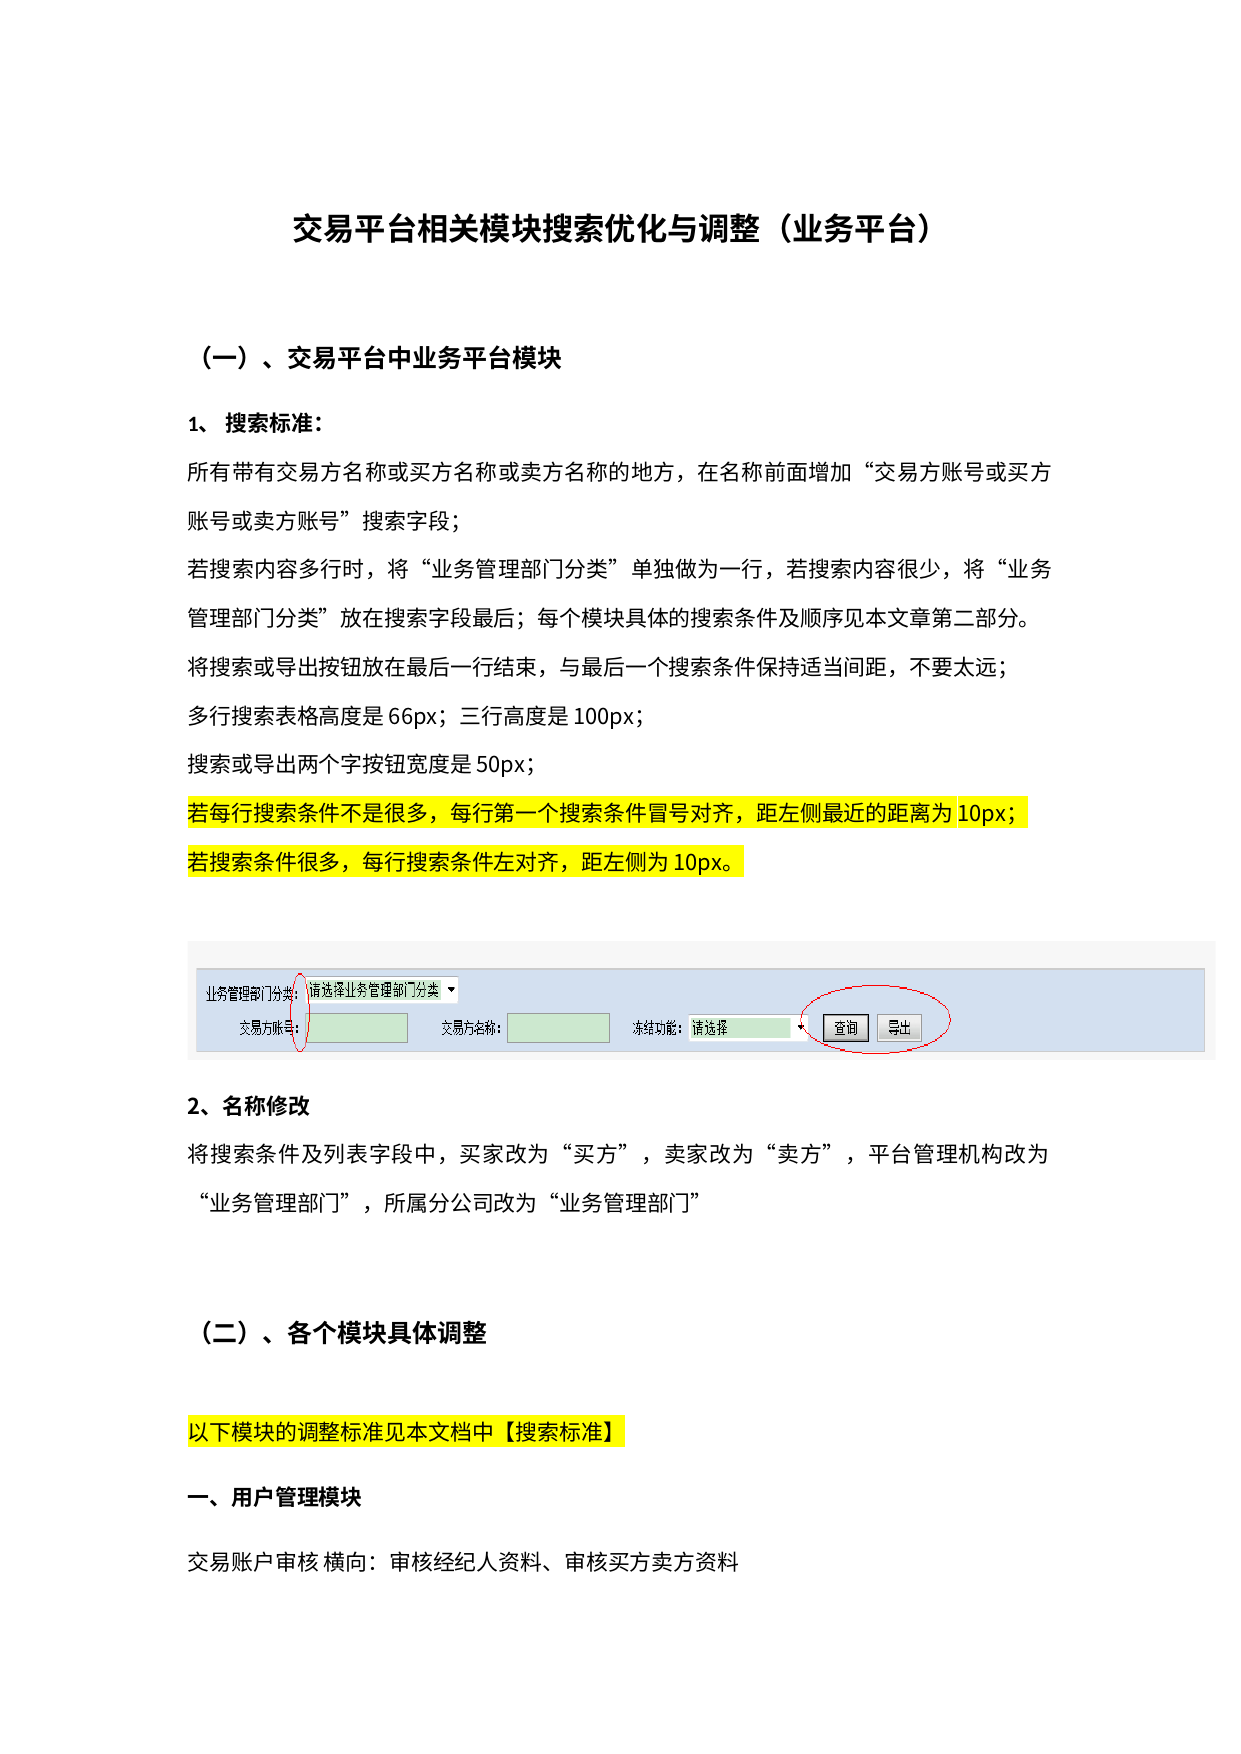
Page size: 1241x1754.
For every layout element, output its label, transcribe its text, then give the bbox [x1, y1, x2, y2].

text （一）、交易平台中业务平台模块 1、 搜索标准： 所有带有交易方名称或买方名称或卖方名称的地方，在名称前面增加“交易方账号或买方账号或卖方账号”搜索字段； 若搜索内容多行时，将“业务管理部门分类”单独做为一行，若搜索内容很少，将“业务管理部门分类”放在搜索字段最后；每个模块具体的搜索条件及顺序见本文章第二部分。 将搜索或导出按钮放在最后一行结束，与最后一个搜索条件保持适当间距，不要太远； 多行搜索表格高度是66px；三行高度是100px； 搜索或导出两个字按钮宽度是50px； 若每行搜索条件不是很多，每行第一个搜索条件冒号对齐，距左侧最近的距离为10px； 若搜索条件很多，每行搜索条件左对齐，距左侧为10px。 2、名称修改 将搜索条件及列表字段中，买家改为“买方”，卖家改为“卖方”，平台管理机构改为“业务管理部门”，所属分公司改为“业务管理部门” [187, 1060, 1053, 1218]
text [187, 1382, 1053, 1577]
text （二）、各个模块具体调整 [187, 1234, 1053, 1364]
picture [187, 941, 1216, 1060]
text （一）、交易平台中业务平台模块 1、 搜索标准： 所有带有交易方名称或买方名称或卖方名称的地方，在名称前面增加“交易方账号或买方账号或卖方账号”搜索字段； 若搜索内容多行时，将“业务管理部门分类”单独做为一行，若搜索内容很少，将“业务管理部门分类”放在搜索字段最后；每个模块具体的搜索条件及顺序见本文章第二部分。 将搜索或导出按钮放在最后一行结束，与最后一个搜索条件保持适当间距，不要太远； 多行搜索表格高度是66px；三行高度是100px； 搜索或导出两个字按钮宽度是50px； 若每行搜索条件不是很多，每行第一个搜索条件冒号对齐，距左侧最近的距离为10px； 若搜索条件很多，每行搜索条件左对齐，距左侧为10px。 2、名称修改 将搜索条件及列表字段中，买家改为“买方”，卖家改为“卖方”，平台管理机构改为“业务管理部门”，所属分公司改为“业务管理部门” [187, 324, 1053, 941]
text 交易平台相关模块搜索优化与调整（业务平台） [187, 162, 1053, 259]
